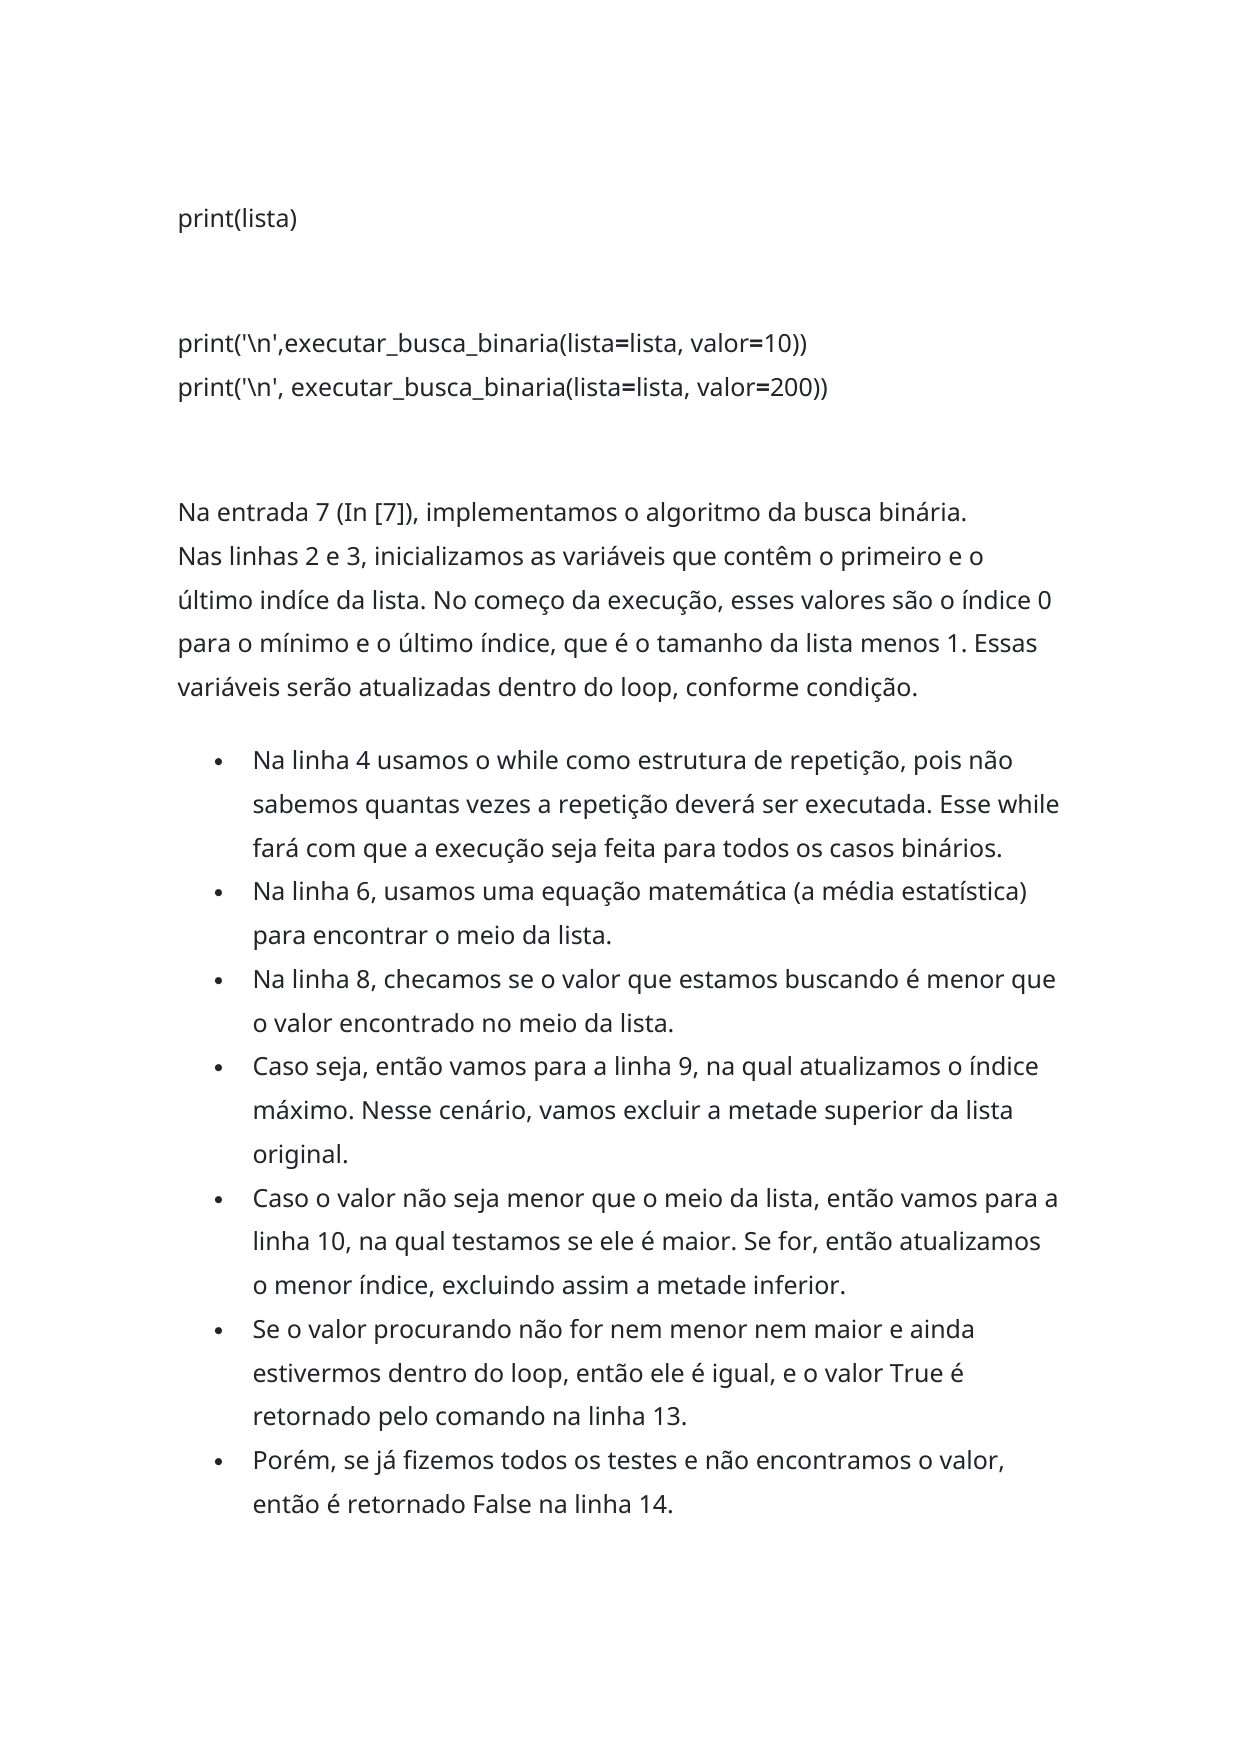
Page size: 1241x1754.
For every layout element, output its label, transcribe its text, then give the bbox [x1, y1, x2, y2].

list Se o valor procurando não for nem menor nem maior e ainda estivermos dentro do loop, então ele é igual, e o valor True é retornado pelo comando na linha 13. [215, 1302, 1063, 1433]
list Na linha 8, checamos se o valor que estamos buscando é menor que o valor encontrado no meio da lista. [215, 952, 1063, 1039]
list Porém, se já fizemos todos os testes e não encontramos o valor, então é retornado False na linha 14. [215, 1433, 1063, 1521]
text Na entrada 7 (In [7]), implementamos o algoritmo da busca binária. [177, 485, 1063, 529]
list Caso seja, então vamos para a linha 9, na qual atualizamos o índice máximo. Nesse cenário, vamos excluir a metade superior da lista original. [215, 1039, 1063, 1171]
list Na linha 6, usamos uma equação matemática (a média estatística) para encontrar o meio da lista. [215, 864, 1063, 952]
text print('\n',executar_busca_binaria(lista=lista, valor=10)) [177, 316, 1063, 360]
text print('\n', executar_busca_binaria(lista=lista, valor=200)) [177, 360, 1063, 404]
list Na linha 4 usamos o while como estrutura de repetição, pois não sabemos quantas vezes a repetição deverá ser executada. Esse while fará com que a execução seja feita para todos os casos binários. [215, 733, 1063, 864]
list Caso o valor não seja menor que o meio da lista, então vamos para a linha 10, na qual testamos se ele é maior. Se for, então atualizamos o menor índice, excluindo assim a metade inferior. [215, 1171, 1063, 1302]
text print(lista) [177, 191, 1063, 235]
text Nas linhas 2 e 3, inicializamos as variáveis que contêm o primeiro e o último indíce da lista. No começo da execução, esses valores são o índice 0 para o mínimo e o último índice, que é o tamanho da lista menos 1. Essas variáveis serão atualizadas dentro do loop, conforme condição. [177, 529, 1063, 704]
